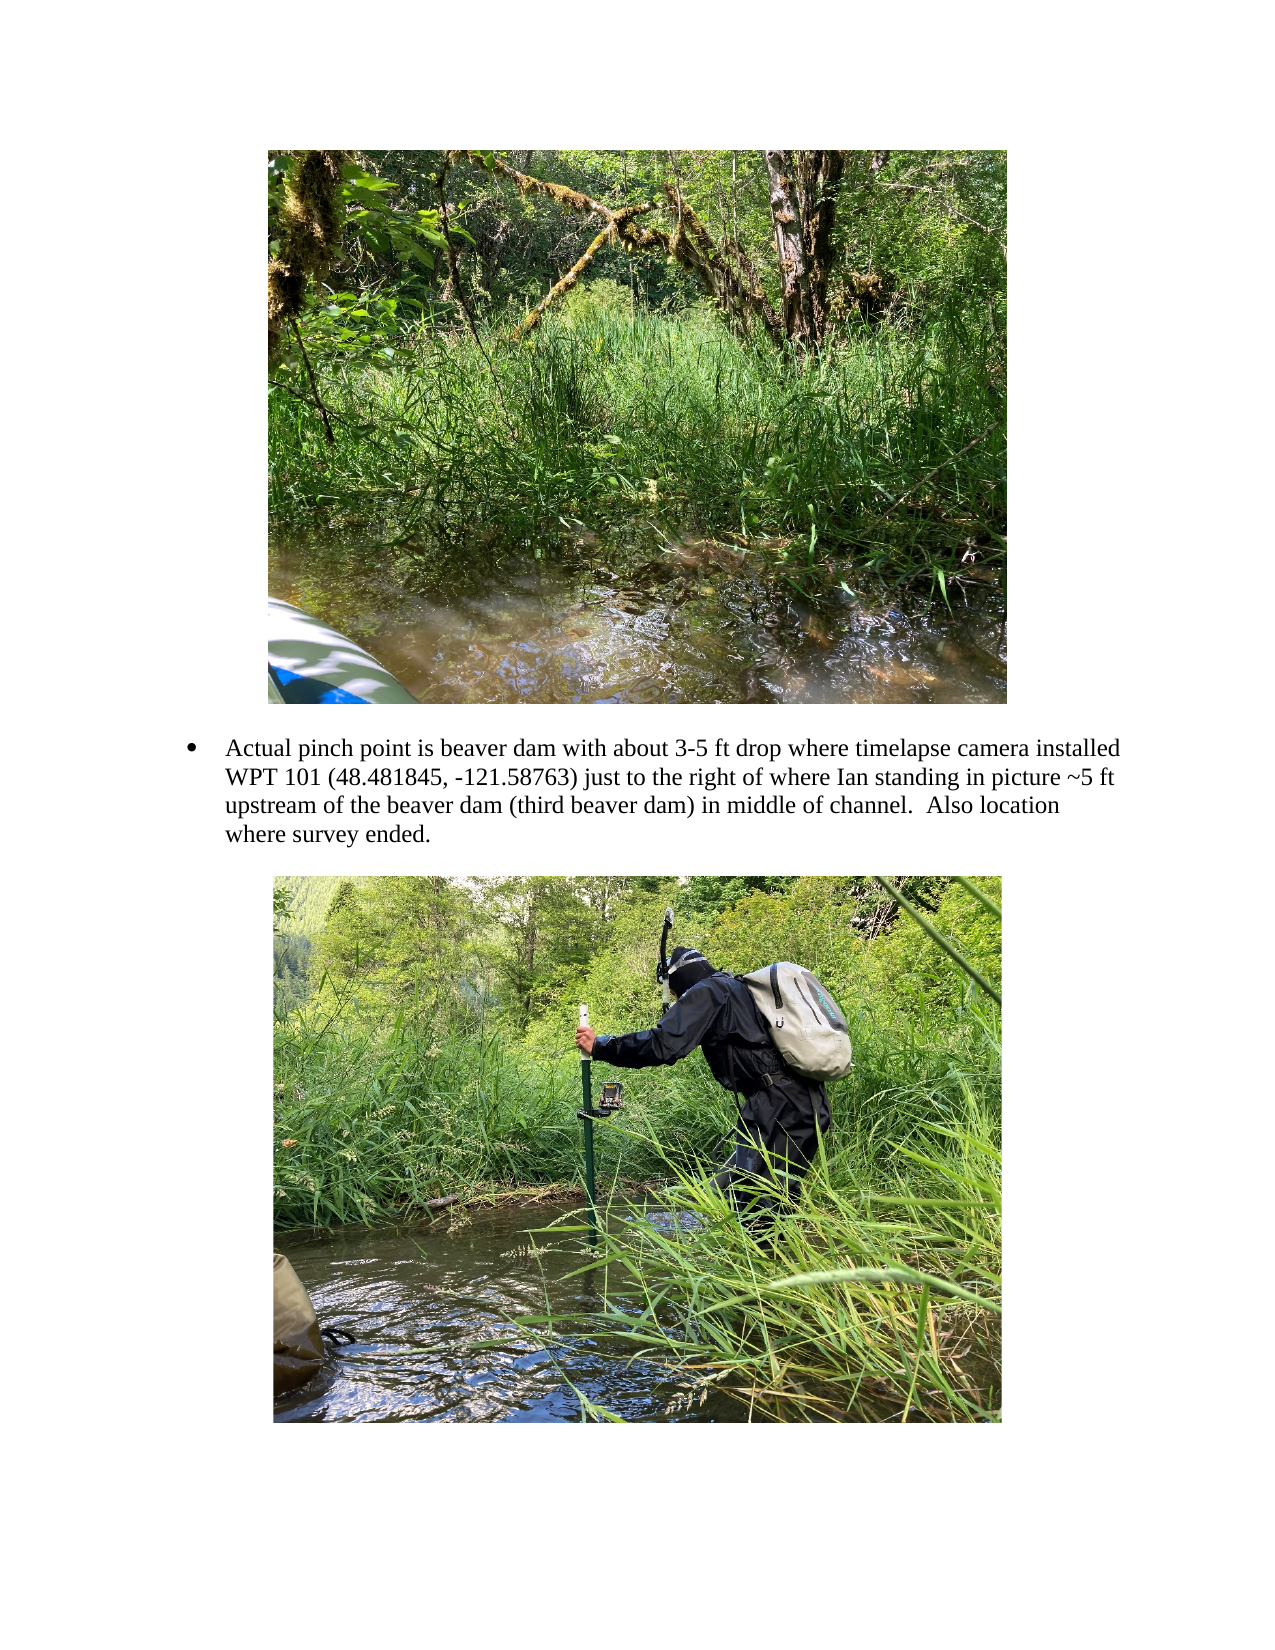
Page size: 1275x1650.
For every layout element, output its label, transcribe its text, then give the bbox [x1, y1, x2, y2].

picture [273, 876, 1002, 1423]
picture [268, 150, 1007, 704]
list Actual pinch point is beaver dam with about 3-5 ft drop where timelapse camera installed WPT 101 (48.481845, -121.58763) just to the right of where Ian standing in picture ~5 ft upstream of the beaver dam (third beaver dam) in middle of channel. Also location where survey ended. [187, 733, 1125, 848]
